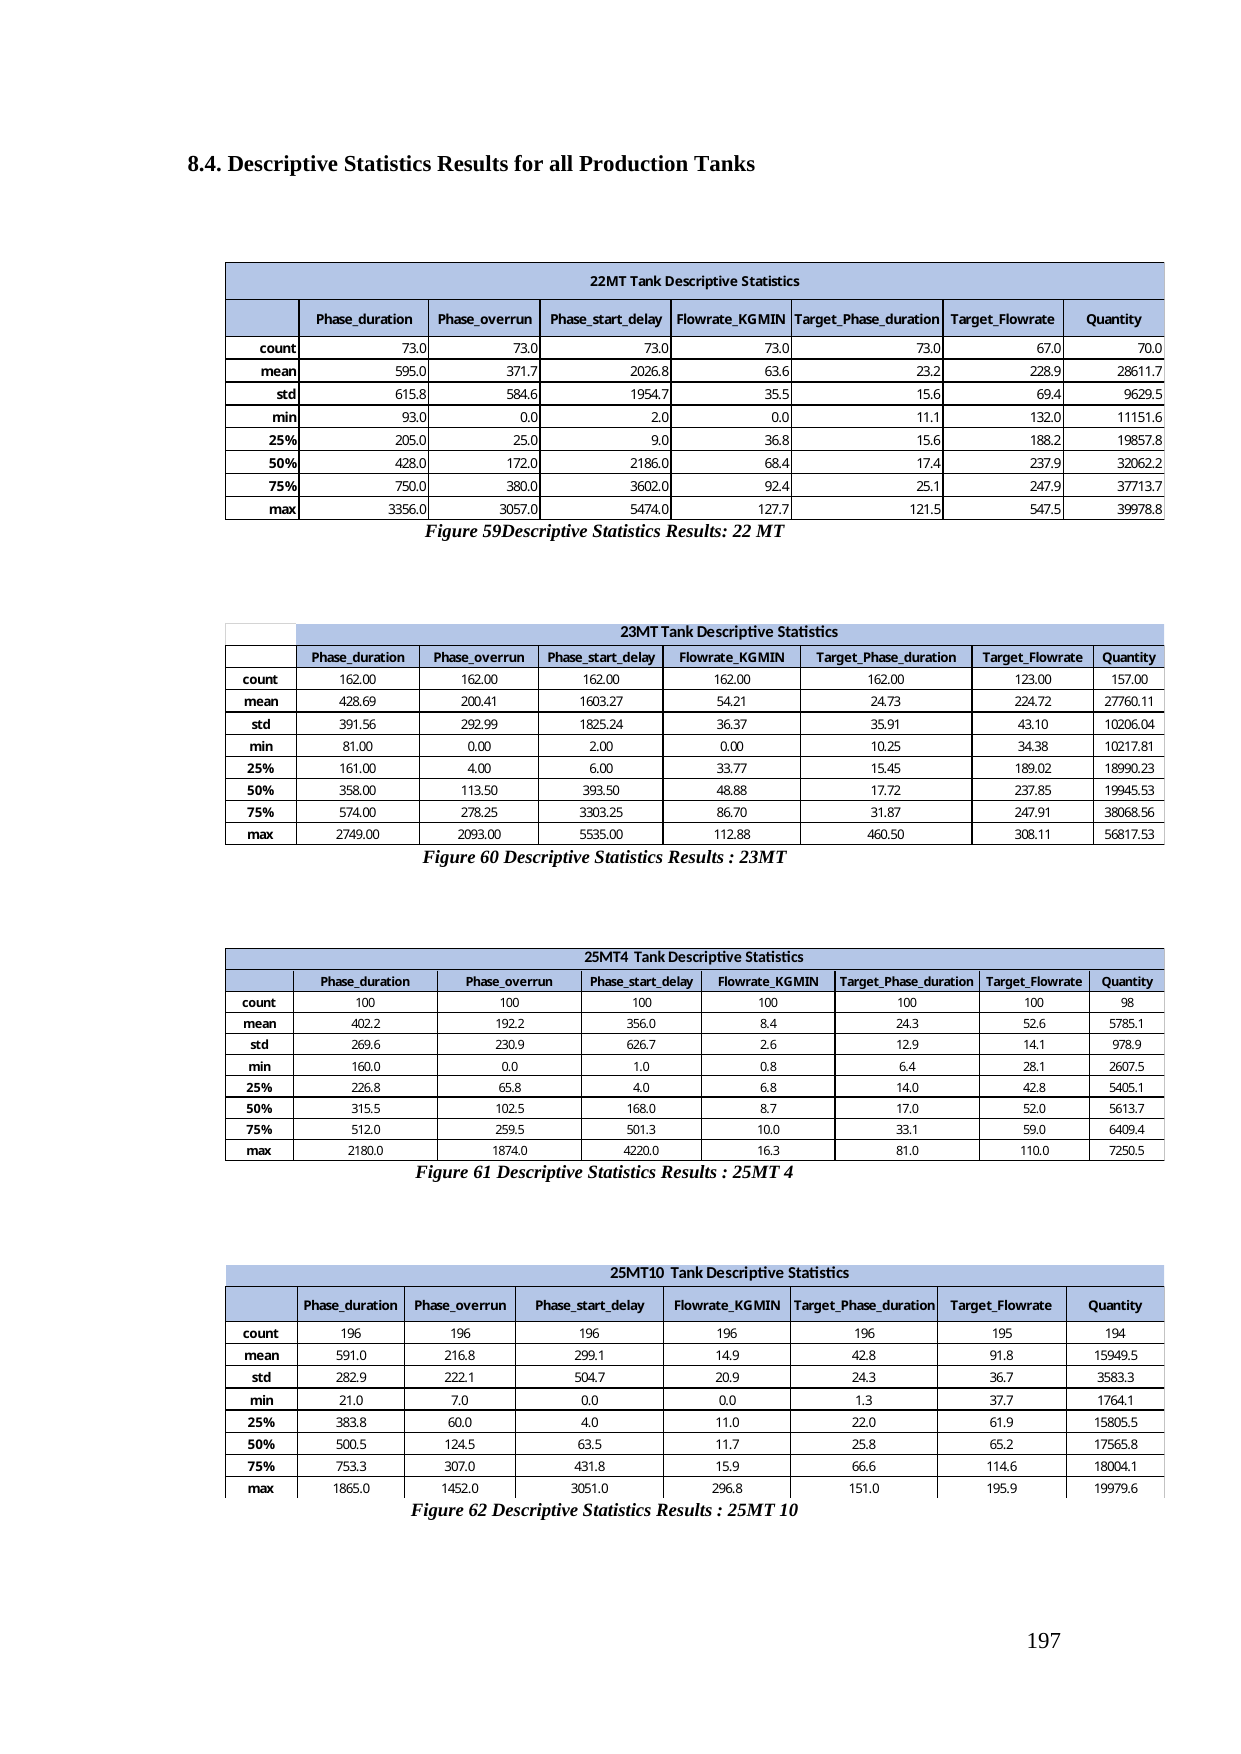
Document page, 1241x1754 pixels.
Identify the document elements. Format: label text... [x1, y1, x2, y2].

text Figure 61 Descriptive Statistics Results : 25MT 4 [150, 948, 1061, 1183]
text Figure 59Descriptive Statistics Results: 22 MT [150, 262, 1061, 542]
text Figure 62 Descriptive Statistics Results : 25MT 10 [150, 1264, 1061, 1521]
text Figure 60 Descriptive Statistics Results : 23MT [150, 623, 1061, 867]
subtitle Descriptive Statistics Results for all Production Tanks [187, 150, 1061, 176]
